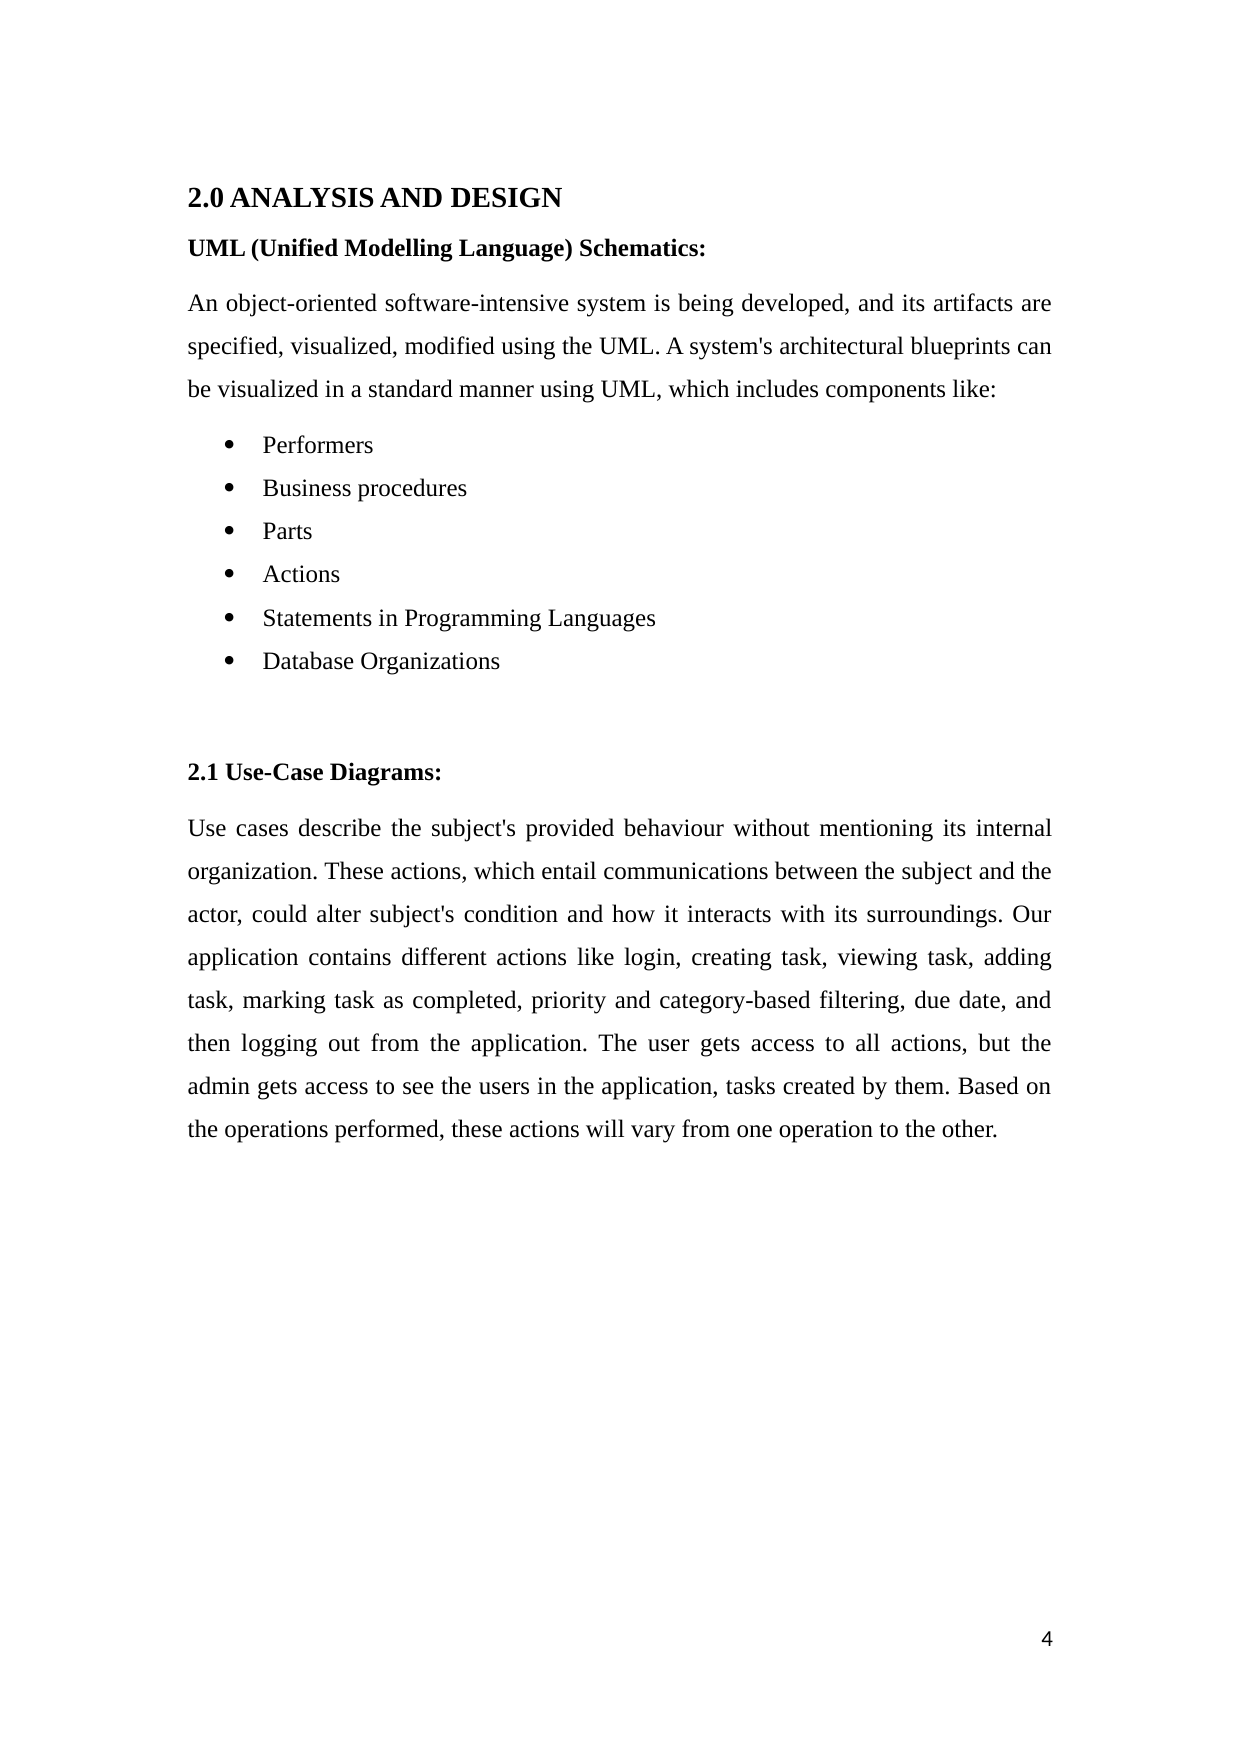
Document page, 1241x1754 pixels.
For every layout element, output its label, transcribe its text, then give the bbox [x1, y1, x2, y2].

list Parts [225, 516, 1053, 545]
list Actions [225, 559, 1053, 588]
list Business procedures [225, 473, 1053, 502]
list Performers [225, 430, 1053, 459]
text 2.0 ANALYSIS AND DESIGN [187, 180, 1053, 213]
text An object-oriented software-intensive system is being developed, and its artifacts are specified, visualized, modified using the UML. A system's architectural blueprints can be visualized in a standard manner using UML, which includes components like: [187, 288, 1053, 403]
list Database Organizations [225, 646, 1053, 674]
text 2.1 Use-Case Diagrams: [187, 757, 1053, 786]
text Use cases describe the subject's provided behaviour without mentioning its internal organization. These actions, which entail communications between the subject and the actor, could alter subject's condition and how it interacts with its surroundings. Our application contains different actions like login, creating task, viewing task, adding task, marking task as completed, priority and category-based filtering, due date, and then logging out from the application. The user gets access to all actions, but the admin gets access to see the users in the application, tasks created by them. Based on the operations performed, these actions will vary from one operation to the other. [187, 813, 1053, 1143]
list Statements in Programming Languages [225, 603, 1053, 631]
text UML (Unified Modelling Language) Schematics: [187, 233, 1053, 261]
